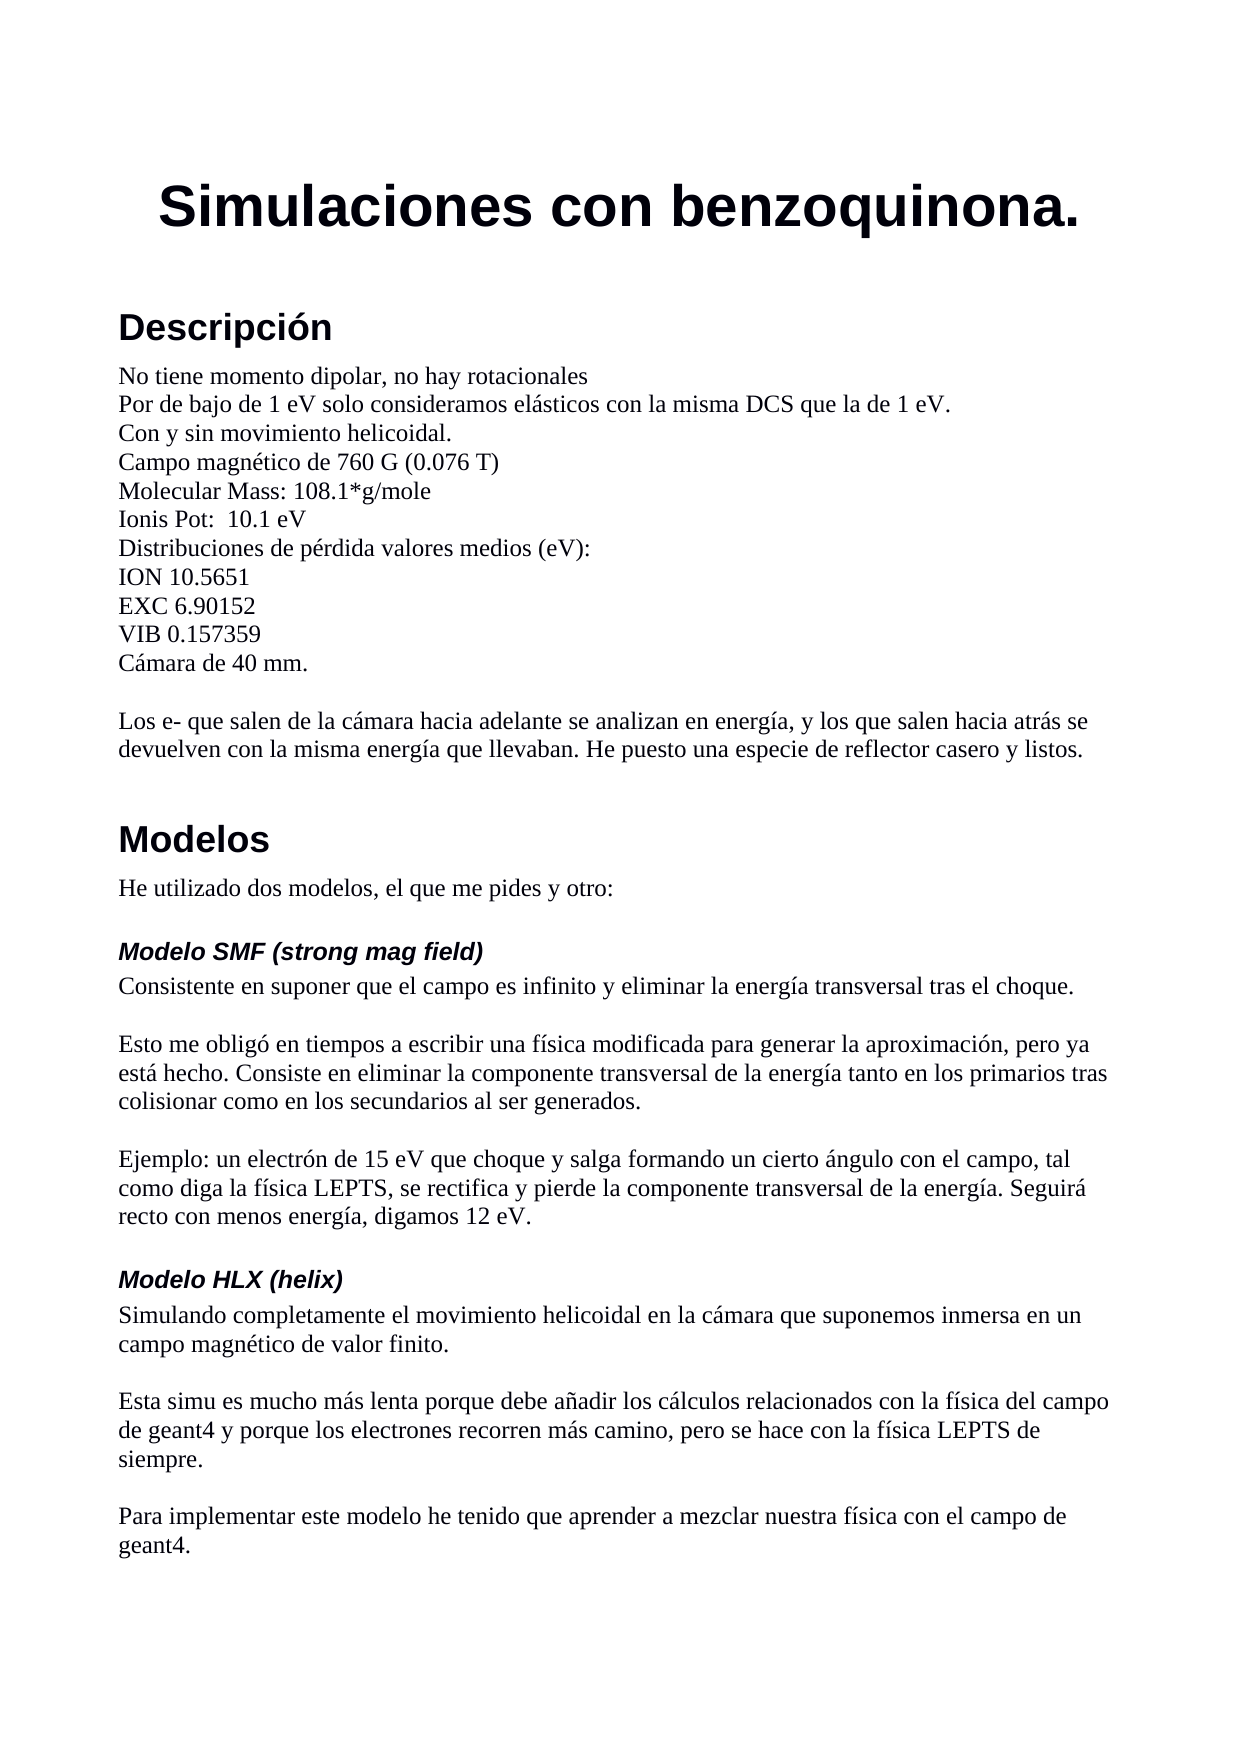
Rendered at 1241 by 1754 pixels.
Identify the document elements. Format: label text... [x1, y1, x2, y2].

text He utilizado dos modelos, el que me pides y otro: [118, 873, 1122, 901]
text VIB 0.157359 [118, 619, 1122, 648]
subtitle Modelo HLX (helix) [118, 1265, 1122, 1294]
text Distribuciones de pérdida valores medios (eV): [118, 533, 1122, 562]
text Ionis Pot: 10.1 eV [118, 504, 1122, 533]
text Cámara de 40 mm. [118, 648, 1122, 677]
text Los e- que salen de la cámara hacia adelante se analizan en energía, y los que salen hacia atrás se devuelven con la misma energía que llevaban. He puesto una especie de reflector casero y listos. [118, 706, 1122, 763]
text Esta simu es mucho más lenta porque debe añadir los cálculos relacionados con la física del campo de geant4 y porque los electrones recorren más camino, pero se hace con la física LEPTS de siempre. [118, 1386, 1122, 1473]
text ION 10.5651 [118, 562, 1122, 591]
text Ejemplo: un electrón de 15 eV que choque y salga formando un cierto ángulo con el campo, tal como diga la física LEPTS, se rectifica y pierde la componente transversal de la energía. Seguirá recto con menos energía, digamos 12 eV. [118, 1144, 1122, 1259]
text Consistente en suponer que el campo es infinito y eliminar la energía transversal tras el choque. [118, 971, 1122, 1000]
text Esto me obligó en tiempos a escribir una física modificada para generar la aproximación, pero ya está hecho. Consiste en eliminar la componente transversal de la energía tanto en los primarios tras colisionar como en los secundarios al ser generados. [118, 1029, 1122, 1115]
text Campo magnético de 760 G (0.076 T) [118, 447, 1122, 476]
text Para implementar este modelo he tenido que aprender a mezclar nuestra física con el campo de geant4. [118, 1473, 1122, 1559]
text Molecular Mass: 108.1*g/mole [118, 476, 1122, 504]
title Simulaciones con benzoquinona. [118, 172, 1122, 239]
subtitle Modelo SMF (strong mag field) [118, 936, 1122, 965]
subtitle Descripción [118, 305, 1122, 348]
text Simulando completamente el movimiento helicoidal en la cámara que suponemos inmersa en un campo magnético de valor finito. [118, 1300, 1122, 1358]
text Con y sin movimiento helicoidal. [118, 418, 1122, 447]
text No tiene momento dipolar, no hay rotacionales [118, 361, 1122, 389]
text Por de bajo de 1 eV solo consideramos elásticos con la misma DCS que la de 1 eV. [118, 389, 1122, 418]
text EXC 6.90152 [118, 591, 1122, 619]
subtitle Modelos [118, 817, 1122, 860]
